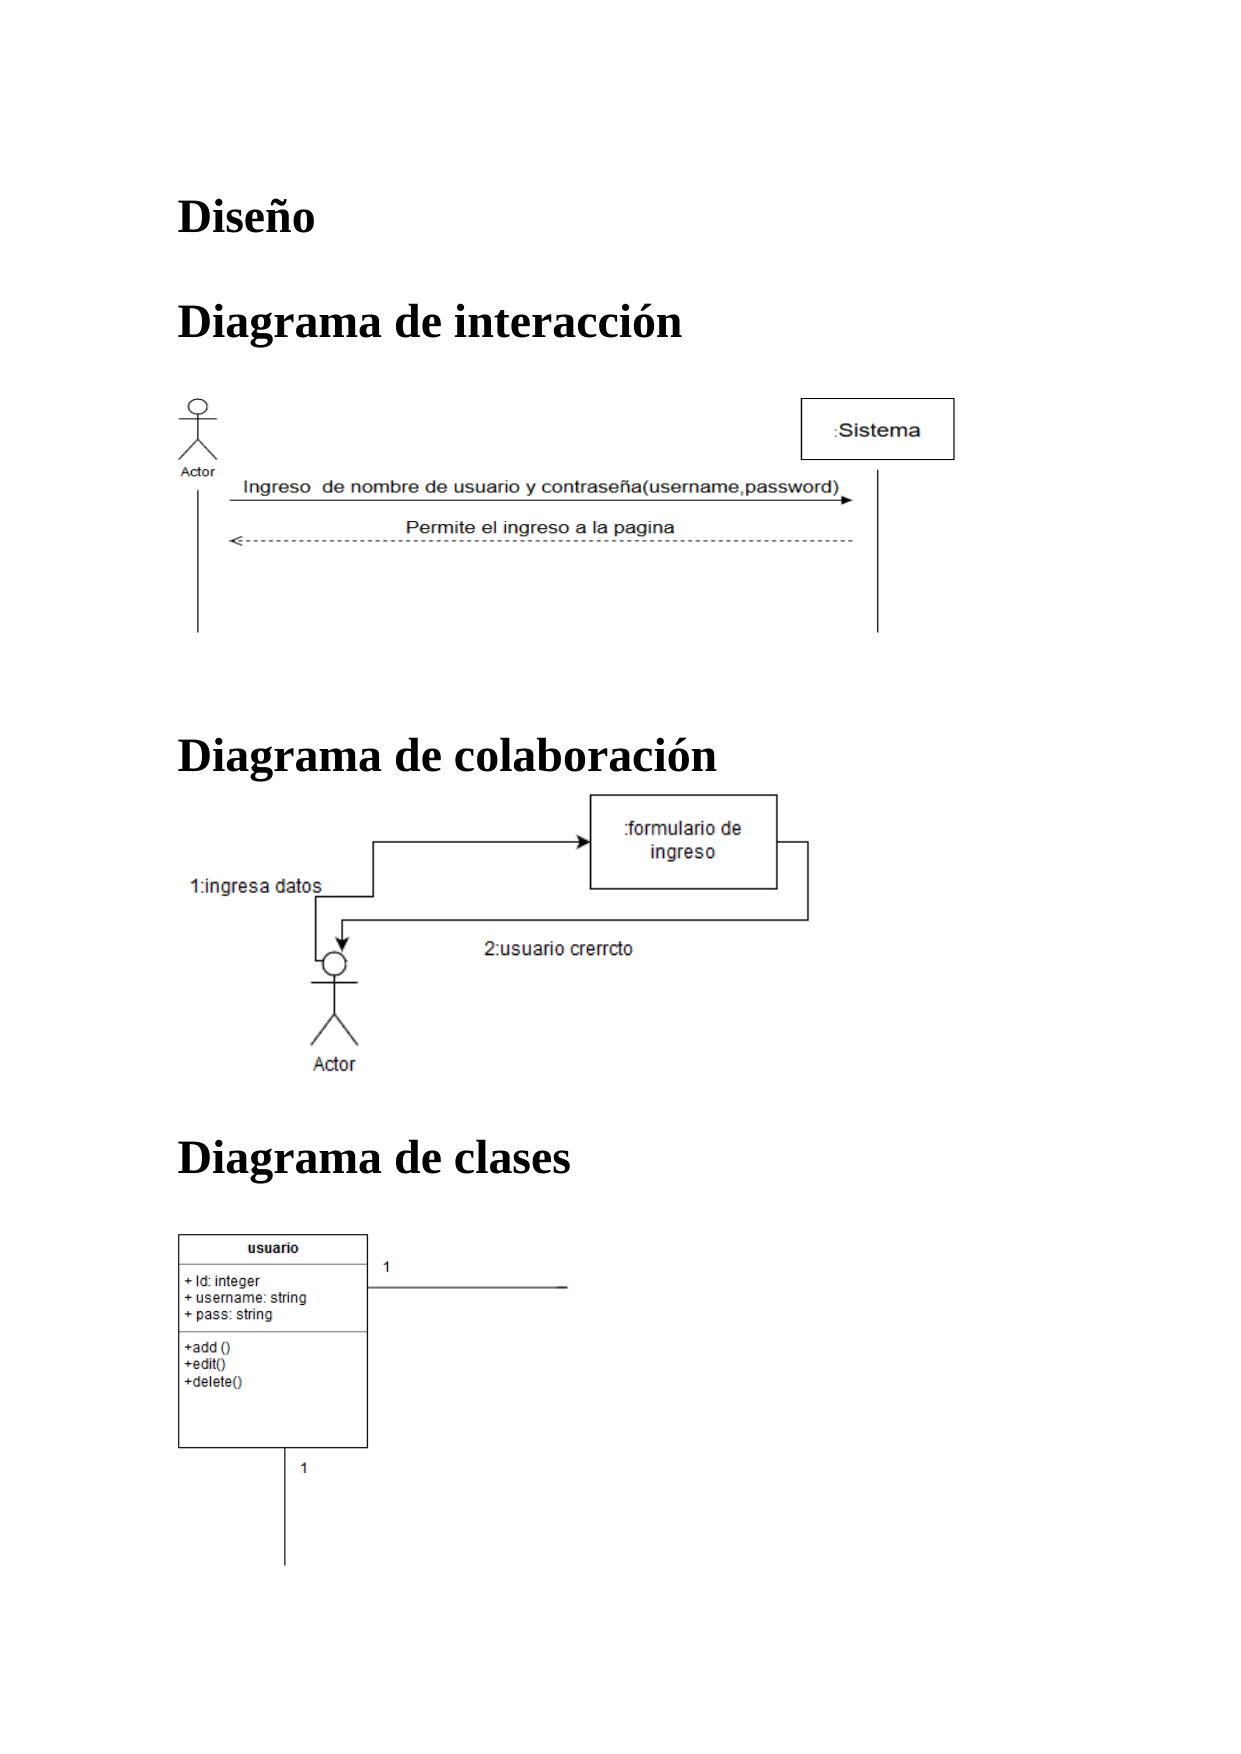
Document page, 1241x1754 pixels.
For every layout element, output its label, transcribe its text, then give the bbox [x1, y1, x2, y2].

subtitle Diagrama de clases [177, 1129, 1063, 1184]
subtitle Diagrama de colaboración [177, 726, 1063, 781]
subtitle Diagrama de interacción [177, 292, 1063, 347]
subtitle Diseño [177, 187, 1063, 242]
